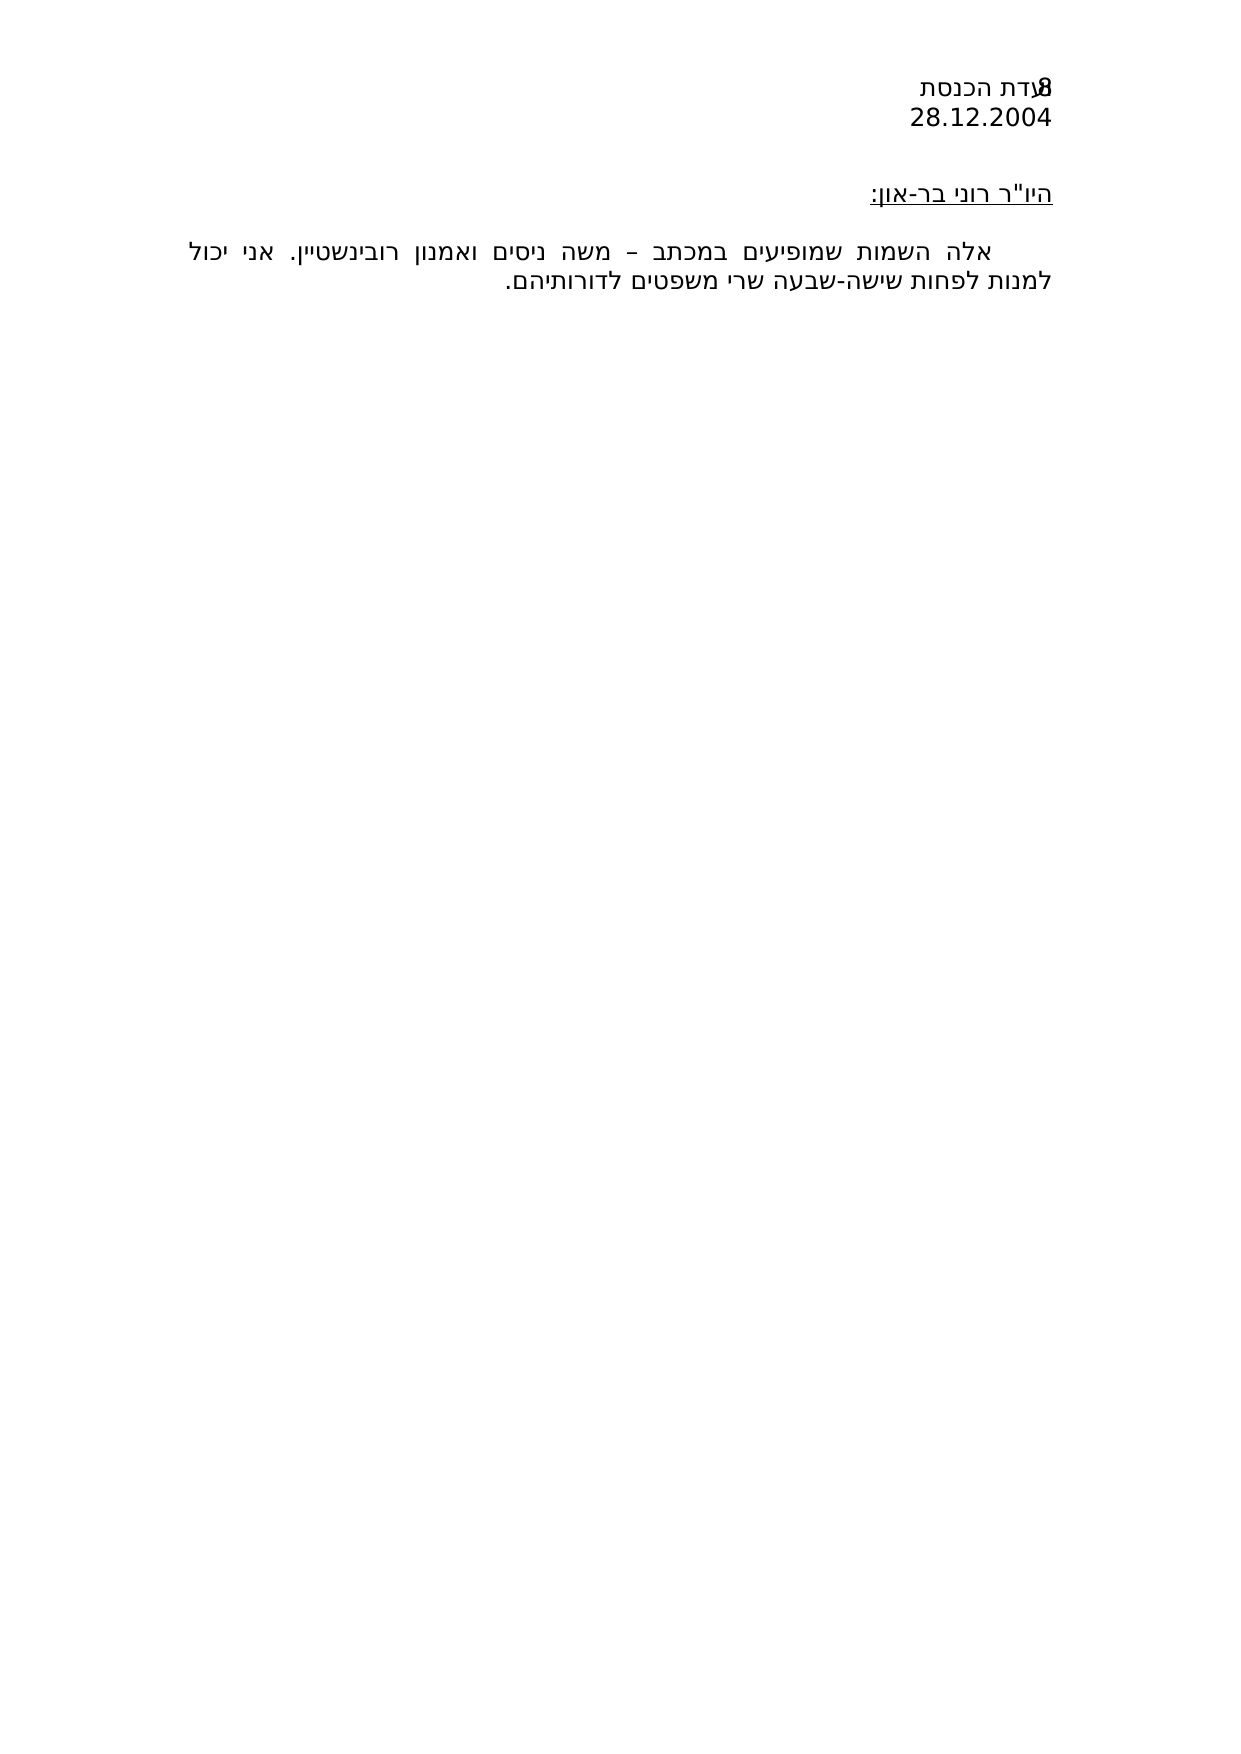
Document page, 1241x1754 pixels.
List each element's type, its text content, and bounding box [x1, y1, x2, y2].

text היו"ר רוני בר-און: [187, 179, 1053, 208]
text אלה השמות שמופיעים במכתב – משה ניסים ואמנון רובינשטיין. אני יכול למנות לפחות שישה-שבעה שרי משפטים לדורותיהם. [187, 237, 1053, 295]
